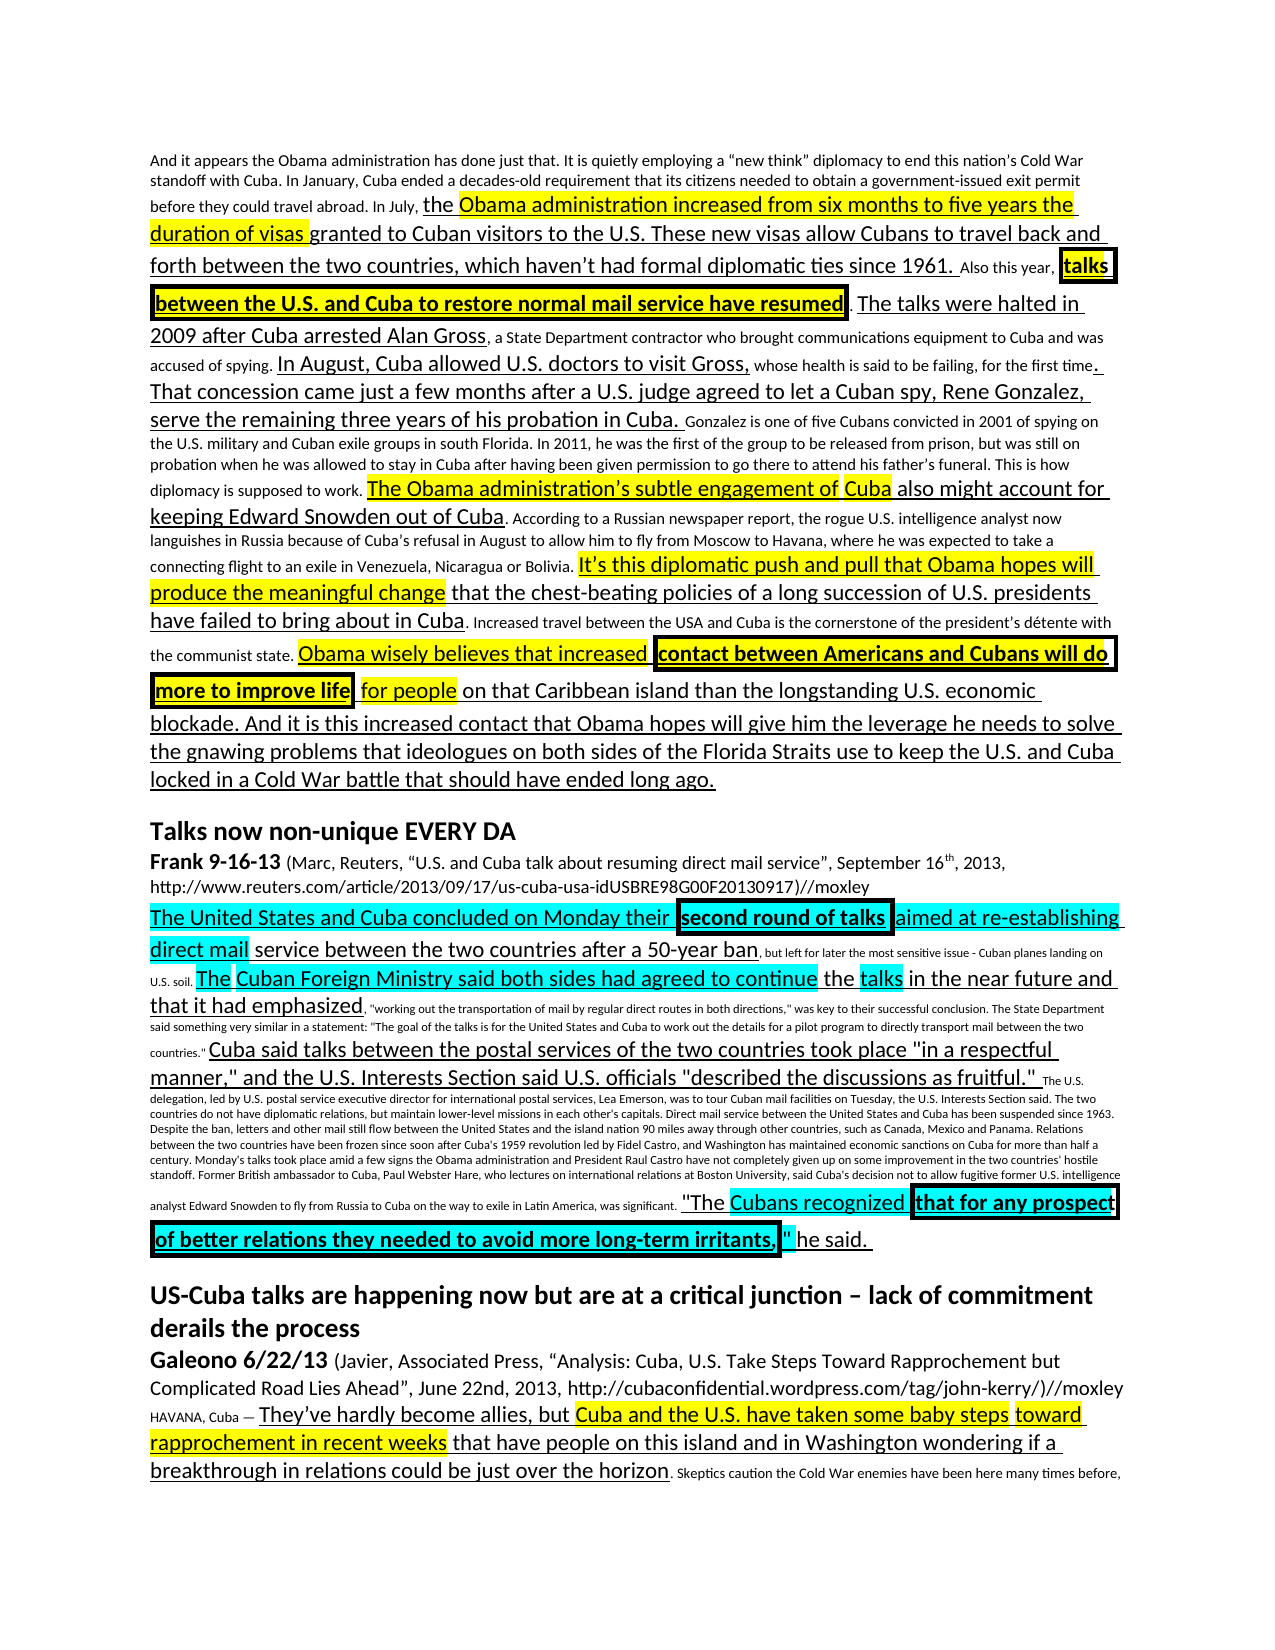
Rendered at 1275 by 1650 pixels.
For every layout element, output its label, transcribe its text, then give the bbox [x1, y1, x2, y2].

text And it appears the Obama administration has done just that. It is quietly employing a “new think” diplomacy to end this nation’s Cold War standoff with Cuba. In January, Cuba ended a decades-old requirement that its citizens needed to obtain a government-issued exit permit before they could travel abroad. In July, the Obama administration increased from six months to five years the duration of visas granted to Cuban visitors to the U.S. These new visas allow Cubans to travel back and forth between the two countries, which haven’t had formal diplomatic ties since 1961. Also this year, talks between the U.S. and Cuba to restore normal mail service have resumed. The talks were halted in 2009 after Cuba arrested Alan Gross, a State Department contractor who brought communications equipment to Cuba and was accused of spying. In August, Cuba allowed U.S. doctors to visit Gross, whose health is said to be failing, for the first time. That concession came just a few months after a U.S. judge agreed to let a Cuban spy, Rene Gonzalez, serve the remaining three years of his probation in Cuba. Gonzalez is one of five Cubans convicted in 2001 of spying on the U.S. military and Cuban exile groups in south Florida. In 2011, he was the first of the group to be released from prison, but was still on probation when he was allowed to stay in Cuba after having been given permission to go there to attend his father’s funeral. This is how diplomacy is supposed to work. The Obama administration’s subtle engagement of Cuba also might account for keeping Edward Snowden out of Cuba. According to a Russian newspaper report, the rogue U.S. intelligence analyst now languishes in Russia because of Cuba’s refusal in August to allow him to fly from Moscow to Havana, where he was expected to take a connecting flight to an exile in Venezuela, Nicaragua or Bolivia. It’s this diplomatic push and pull that Obama hopes will produce the meaningful change that the chest-beating policies of a long succession of U.S. presidents have failed to bring about in Cuba. Increased travel between the USA and Cuba is the cornerstone of the president’s détente with the communist state. Obama wisely believes that increased contact between Americans and Cubans will do more to improve life for people on that Caribbean island than the longstanding U.S. economic blockade. And it is this increased contact that Obama hopes will give him the leverage he needs to solve the gnawing problems that ideologues on both sides of the Florida Straits use to keep the U.S. and Cuba locked in a Cold War battle that should have ended long ago. [150, 150, 1125, 793]
text Frank 9-16-13 (Marc, Reuters, “U.S. and Cuba talk about resuming direct mail service”, September 16th, 2013, http://www.reuters.com/article/2013/09/17/us-cuba-usa-idUSBRE98G00F20130917)//moxley [150, 847, 1125, 898]
subtitle US-Cuba talks are happening now but are at a critical junction – lack of commitment derails the process [150, 1278, 1125, 1344]
subtitle Talks now non-unique EVERY DA [150, 814, 1125, 847]
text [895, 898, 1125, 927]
text The United States and Cuba concluded on Monday their second round of talks aimed at re-establishing direct mail service between the two countries after a 50-year ban, but left for later the most sensitive issue - Cuban planes landing on U.S. soil. The Cuban Foreign Ministry said both sides had agreed to continue the talks in the near future and that it had emphasized, "working out the transportation of mail by regular direct routes in both directions," was key to their successful conclusion. The State Department said something very similar in a statement: "The goal of the talks is for the United States and Cuba to work out the details for a pilot program to directly transport mail between the two countries." Cuba said talks between the postal services of the two countries took place "in a respectful manner," and the U.S. Interests Section said U.S. officials "described the discussions as fruitful." The U.S. delegation, led by U.S. postal service executive director for international postal services, Lea Emerson, was to tour Cuban mail facilities on Tuesday, the U.S. Interests Section said. The two countries do not have diplomatic relations, but maintain lower-level missions in each other's capitals. Direct mail service between the United States and Cuba has been suspended since 1963. Despite the ban, letters and other mail still flow between the United States and the island nation 90 miles away through other countries, such as Canada, Mexico and Panama. Relations between the two countries have been frozen since soon after Cuba's 1959 revolution led by Fidel Castro, and Washington has maintained economic sanctions on Cuba for more than half a century. Monday's talks took place amid a few signs the Obama administration and President Raul Castro have not completely given up on some improvement in the two countries' hostile standoff. Former British ambassador to Cuba, Paul Webster Hare, who lectures on international relations at Boston University, said Cuba's decision not to allow fugitive former U.S. intelligence analyst Edward Snowden to fly from Russia to Cuba on the way to exile in Latin America, was significant. "The Cubans recognized that for any prospect of better relations they needed to avoid more long-term irritants," he said. [150, 928, 1125, 1258]
text Galeono 6/22/13 (Javier, Associated Press, “Analysis: Cuba, U.S. Take Steps Toward Rapprochement but Complicated Road Lies Ahead”, June 22nd, 2013, http://cubaconfidential.wordpress.com/tag/john-kerry/)//moxley [150, 1344, 1125, 1401]
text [150, 1401, 1125, 1484]
